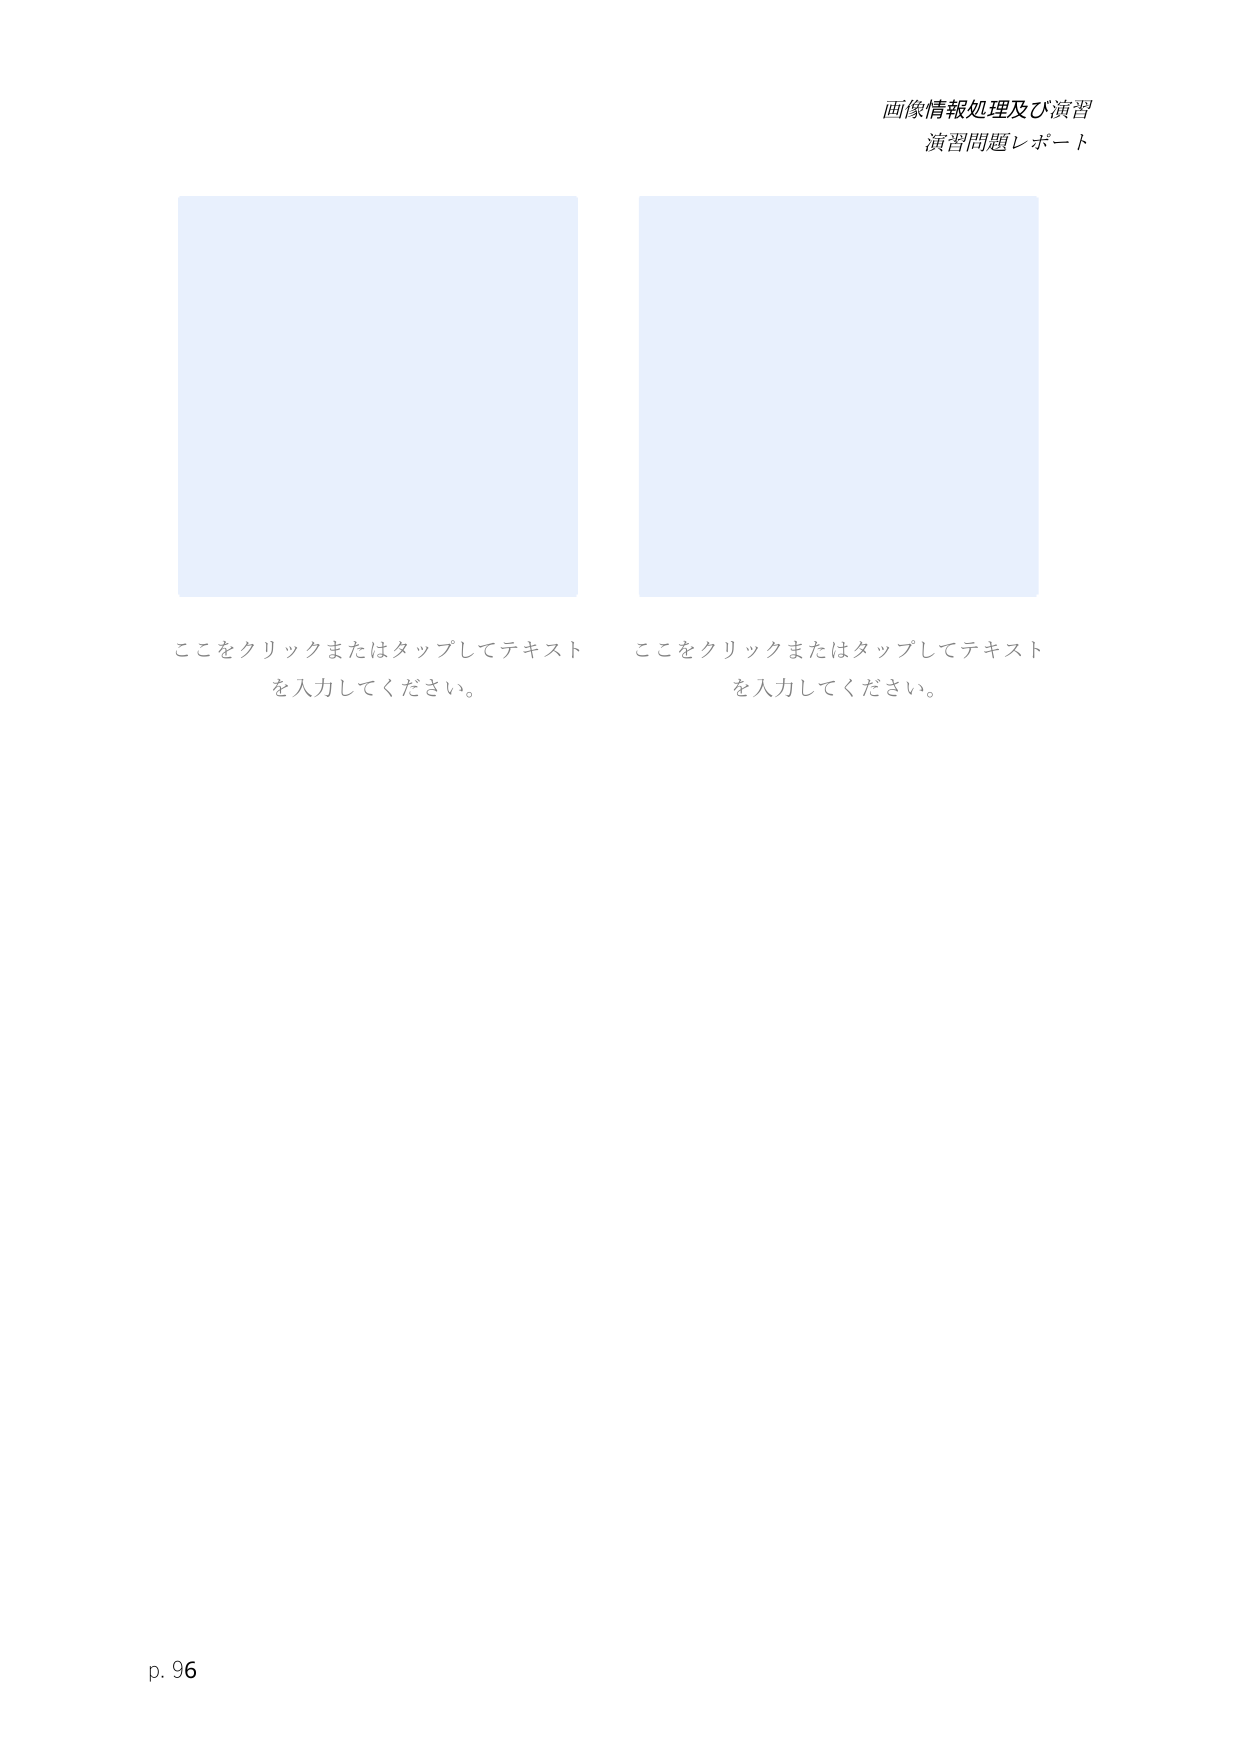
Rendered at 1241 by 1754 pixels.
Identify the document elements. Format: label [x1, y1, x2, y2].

picture [638, 196, 1039, 597]
picture [178, 196, 578, 597]
